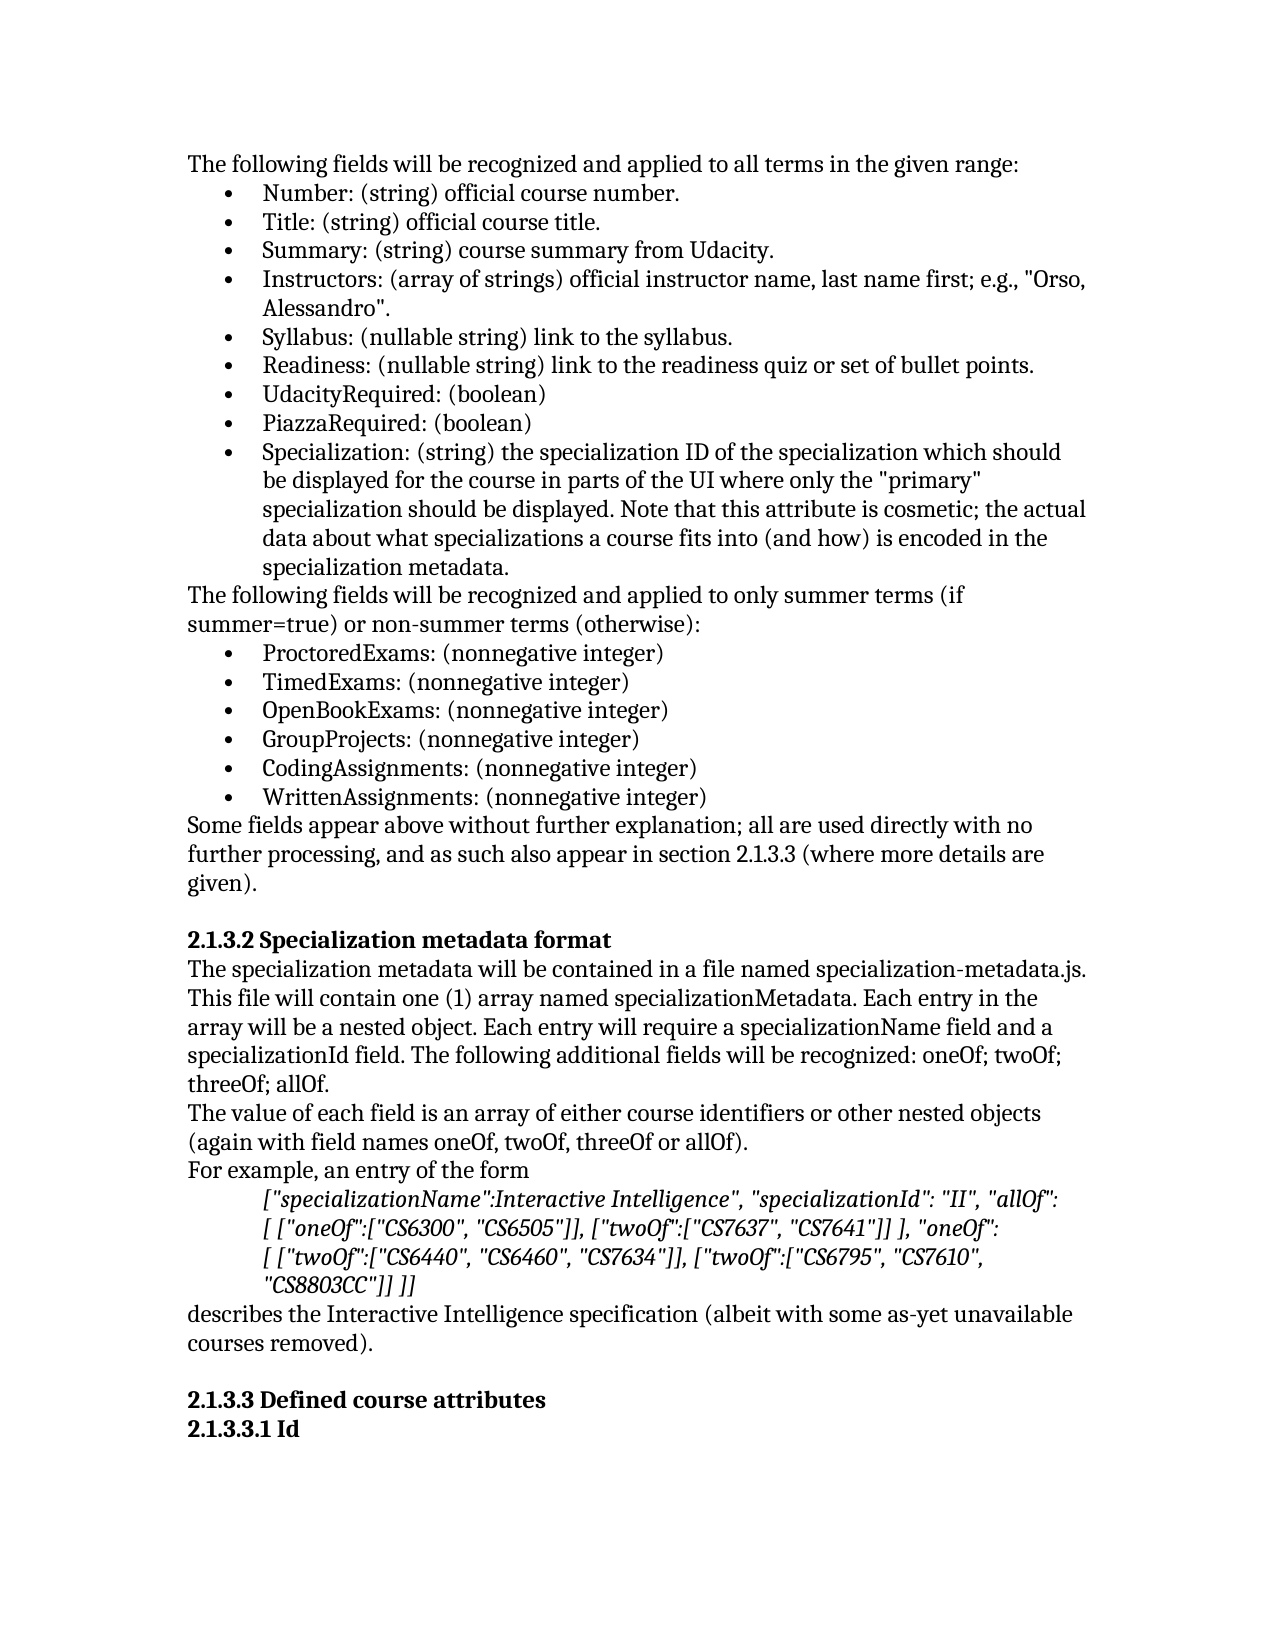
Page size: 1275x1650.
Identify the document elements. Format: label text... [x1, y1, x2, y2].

list Syllabus: (nullable string) link to the syllabus. [225, 322, 1087, 351]
text The value of each field is an array of either course identifiers or other nested objects (again with field names oneOf, twoOf, threeOf or allOf). [187, 1099, 1087, 1156]
list Summary: (string) course summary from Udacity. [225, 236, 1087, 265]
text This file will contain one (1) array named specializationMetadata. Each entry in the array will be a nested object. Each entry will require a specializationName field and a specializationId field. The following additional fields will be recognized: oneOf; twoOf; threeOf; allOf. [187, 984, 1087, 1099]
list TimedExams: (nonnegative integer) [225, 667, 1087, 696]
text For example, an entry of the form [187, 1156, 1087, 1185]
text The specialization metadata will be contained in a file named specialization-metadata.js. [187, 955, 1087, 984]
list Number: (string) official course number. [225, 179, 1087, 207]
text describes the Interactive Intelligence specification (albeit with some as-yet unavailable courses removed). [187, 1300, 1087, 1357]
list PiazzaRequired: (boolean) [225, 409, 1087, 437]
list Title: (string) official course title. [225, 207, 1087, 236]
text 2.1.3.2 Specialization metadata format [187, 926, 1087, 955]
list CodingAssignments: (nonnegative integer) [225, 754, 1087, 782]
text The following fields will be recognized and applied to only summer terms (if summer=true) or non-summer terms (otherwise): [187, 581, 1087, 639]
list WrittenAssignments: (nonnegative integer) [225, 782, 1087, 811]
text 2.1.3.3.1 Id [187, 1415, 1087, 1444]
text 2.1.3.3 Defined course attributes [187, 1386, 1087, 1415]
list GroupProjects: (nonnegative integer) [225, 725, 1087, 754]
list Readiness: (nullable string) link to the readiness quiz or set of bullet points. [225, 351, 1087, 380]
list Specialization: (string) the specialization ID of the specialization which should be displayed for the course in parts of the UI where only the "primary" specialization should be displayed. Note that this attribute is cosmetic; the actual data about what specializations a course fits into (and how) is encoded in the specialization metadata. [225, 437, 1087, 581]
text ["specializationName":Interactive Intelligence", "specializationId": "II", "allOf":[ ["oneOf":["CS6300", "CS6505"]], ["twoOf":["CS7637", "CS7641"]] ], "oneOf":[ ["twoOf":["CS6440", "CS6460", "CS7634"]], ["twoOf":["CS6795", "CS7610", "CS8803CC"]] ]] [262, 1185, 1087, 1300]
list OpenBookExams: (nonnegative integer) [225, 696, 1087, 725]
list Instructors: (array of strings) official instructor name, last name first; e.g., "Orso, Alessandro". [225, 265, 1087, 322]
text Some fields appear above without further explanation; all are used directly with no further processing, and as such also appear in section 2.1.3.3 (where more details are given). [187, 811, 1087, 897]
text The following fields will be recognized and applied to all terms in the given range: [187, 150, 1087, 179]
list UdacityRequired: (boolean) [225, 380, 1087, 409]
list ProctoredExams: (nonnegative integer) [225, 639, 1087, 667]
